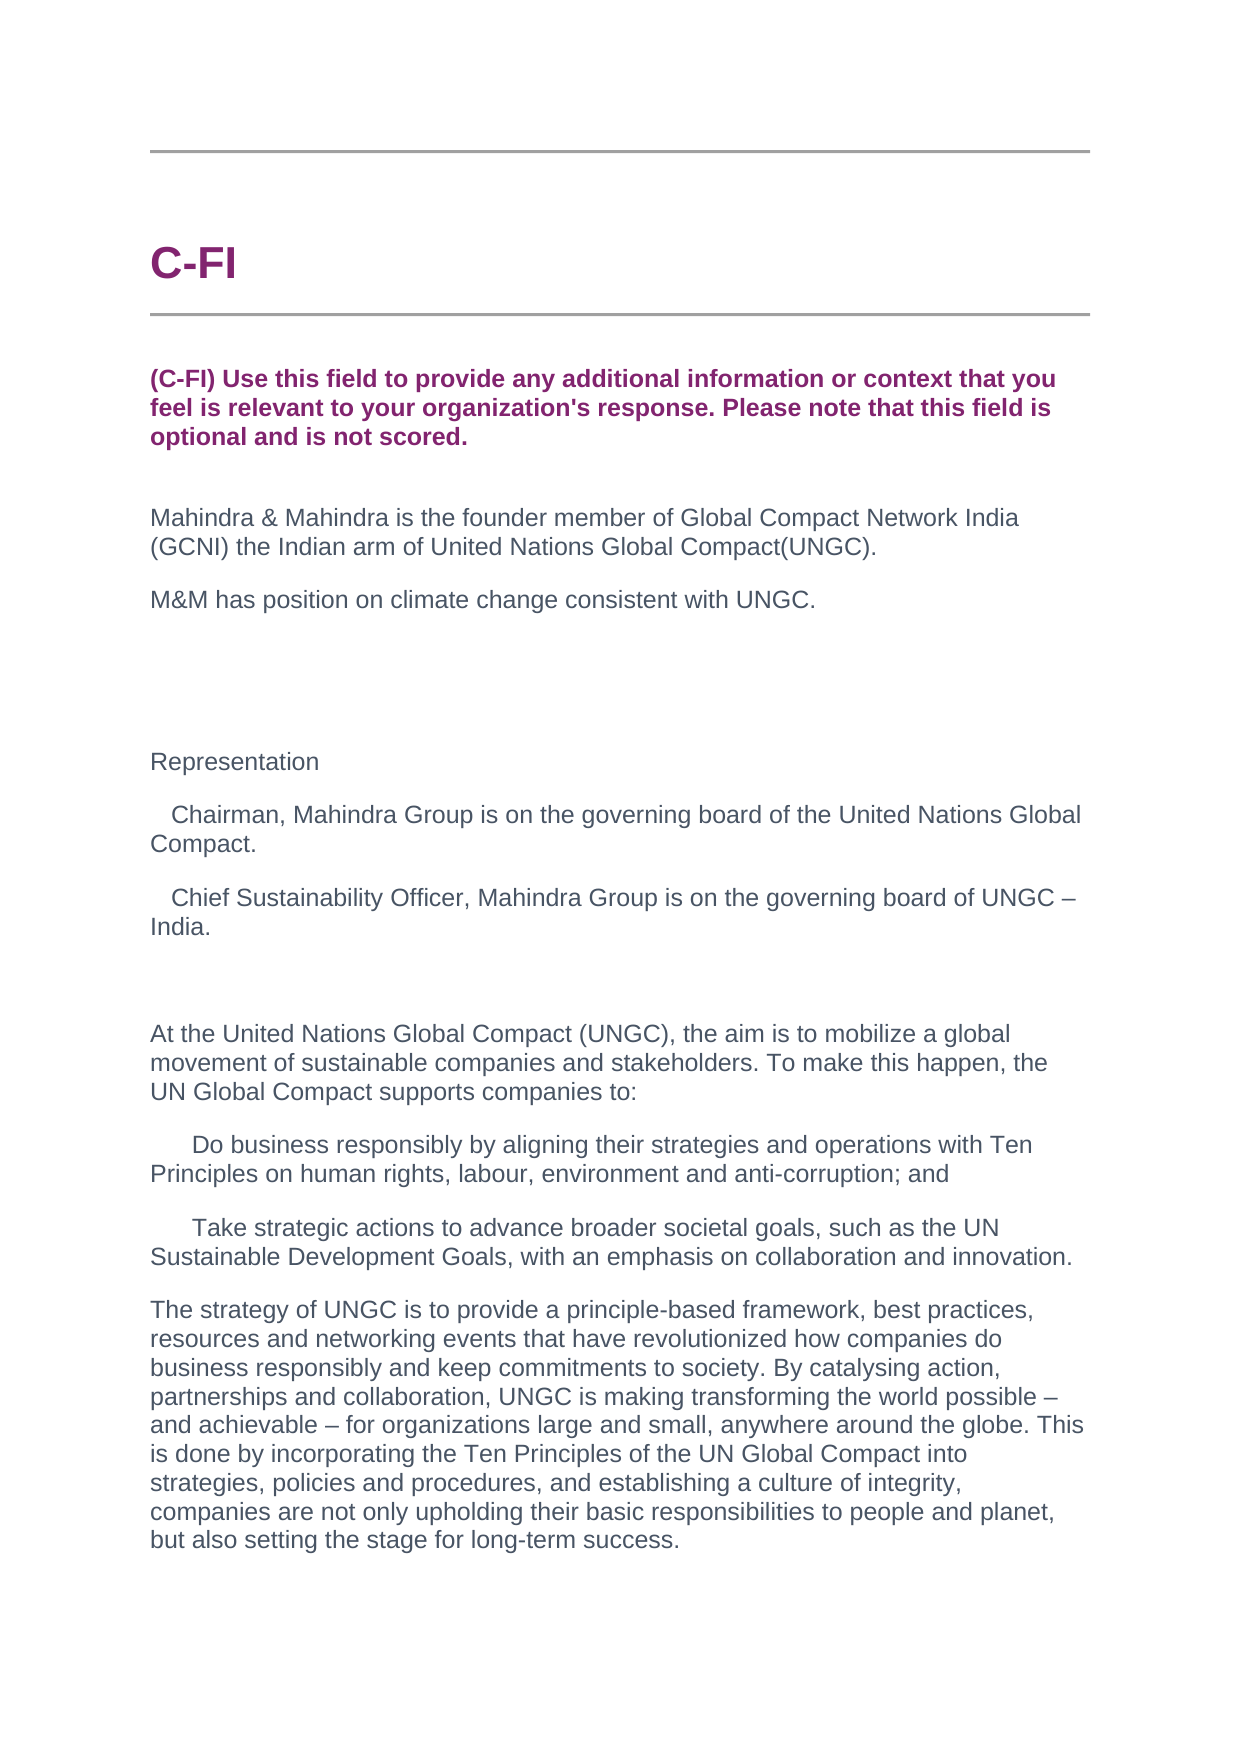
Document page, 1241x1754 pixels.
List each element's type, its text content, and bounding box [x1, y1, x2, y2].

text Chief Sustainability Officer, Mahindra Group is on the governing board of UNGC – India. [150, 856, 1090, 940]
text Take strategic actions to advance broader societal goals, such as the UN Sustainable Development Goals, with an emphasis on collaboration and innovation. [150, 1186, 1090, 1268]
text M&M has position on climate change consistent with UNGC. [150, 558, 1090, 614]
text Do business responsibly by aligning their strategies and operations with Ten Principles on human rights, labour, environment and anti-corruption; and [150, 1103, 1090, 1186]
text Representation [150, 719, 1090, 773]
text The strategy of UNGC is to provide a principle-based framework, best practices, resources and networking events that have revolutionized how companies do business responsibly and keep commitments to society. By catalysing action, partnerships and collaboration, UNGC is making transforming the world possible – and achievable – for organizations large and small, anywhere around the globe. This is done by incorporating the Ten Principles of the UN Global Compact into strategies, policies and procedures, and establishing a culture of integrity, companies are not only upholding their basic responsibilities to people and planet, but also setting the stage for long-term success. [150, 1268, 1090, 1554]
subtitle (C-FI) Use this field to provide any additional information or context that you feel is relevant to your organization's response. Please note that this field is optional and is not scored. [150, 364, 1090, 451]
text At the United Nations Global Compact (UNGC), the aim is to mobilize a global movement of sustainable companies and stakeholders. To make this happen, the UN Global Compact supports companies to: [150, 992, 1090, 1103]
text Mahindra & Mahindra is the founder member of Global Compact Network India (GCNI) the Indian arm of United Nations Global Compact(UNGC). [150, 476, 1090, 558]
subtitle C-FI [150, 180, 1090, 288]
text Chairman, Mahindra Group is on the governing board of the United Nations Global Compact. [150, 773, 1090, 856]
